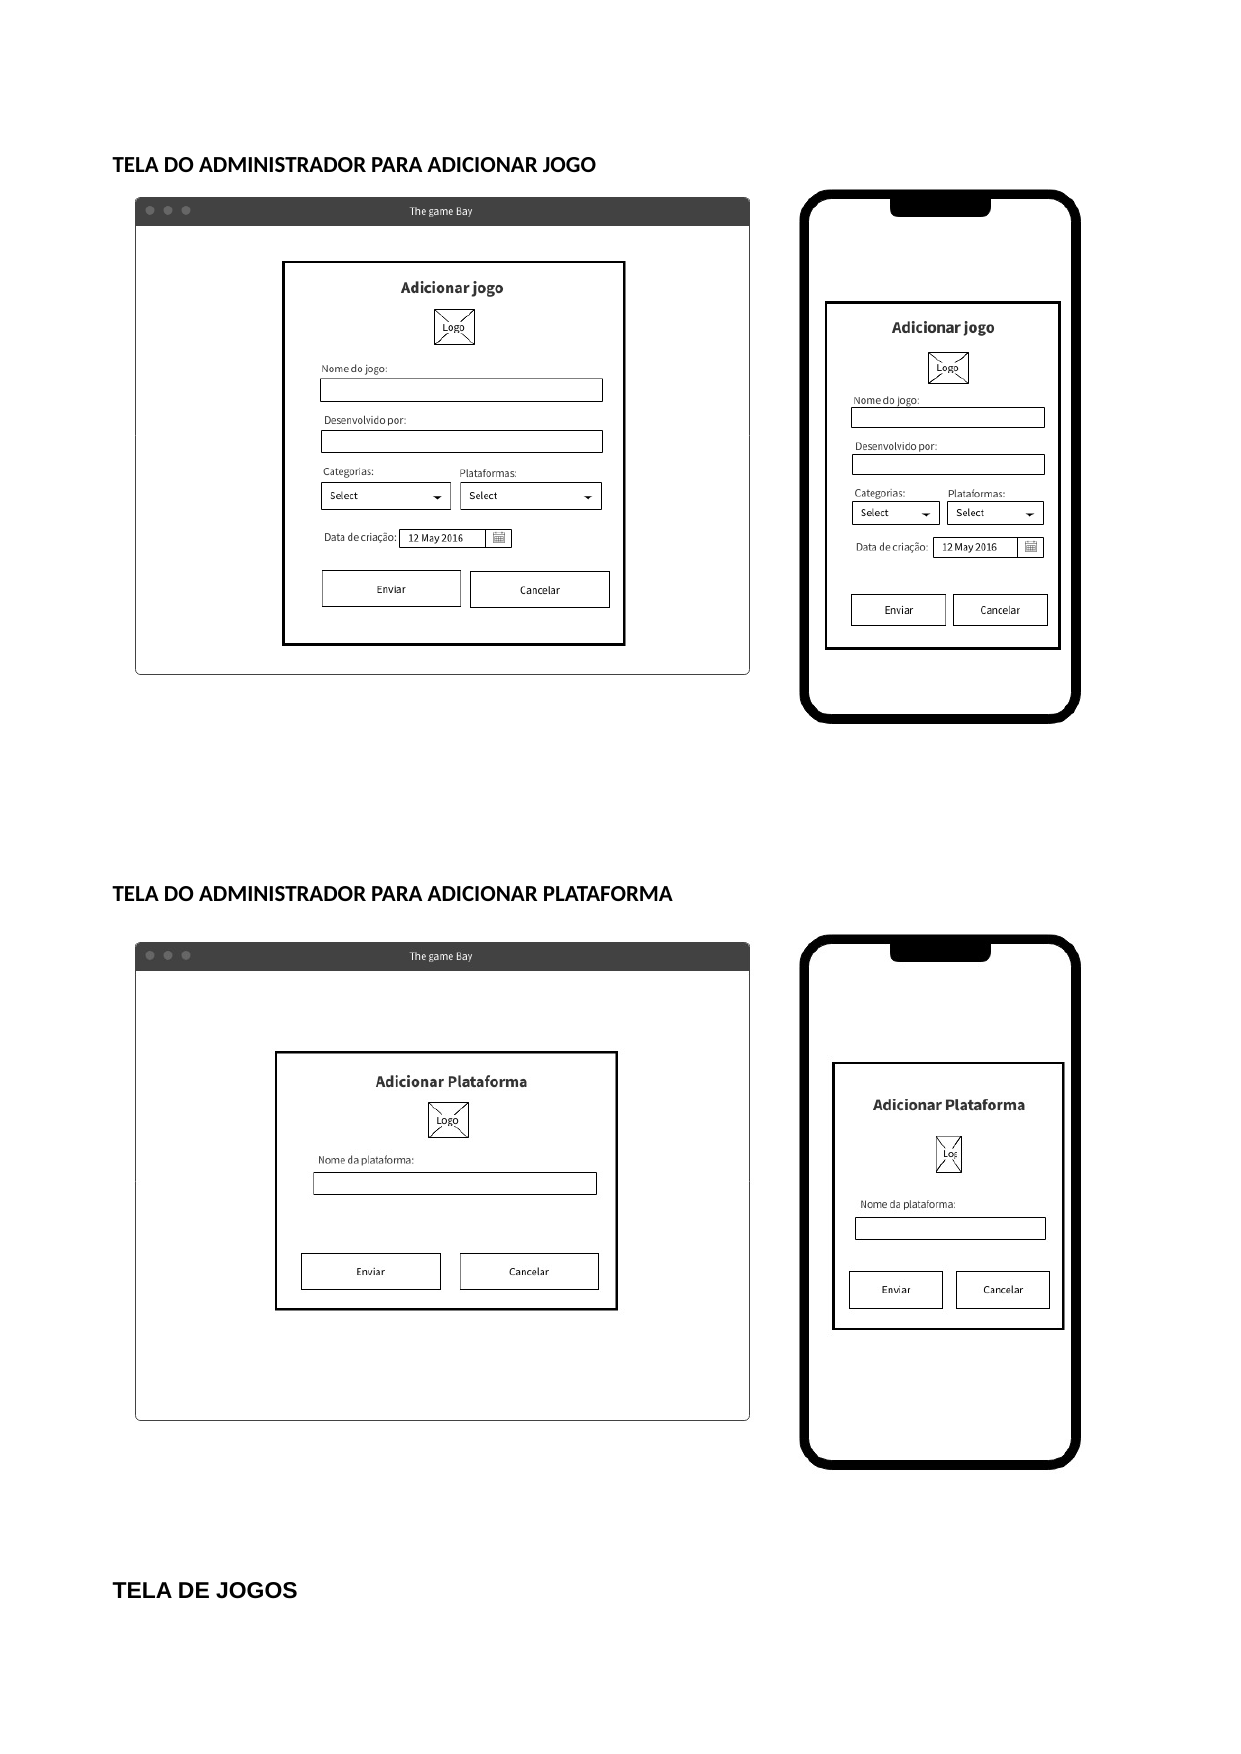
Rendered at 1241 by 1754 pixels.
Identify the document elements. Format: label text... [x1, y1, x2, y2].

picture [112, 925, 1129, 1559]
text TELA DE JOGOS [112, 1577, 1128, 1604]
text TELA DO ADMINISTRADOR PARA ADICIONAR JOGO [112, 150, 1128, 180]
picture [112, 180, 1129, 813]
text TELA DO ADMINISTRADOR PARA ADICIONAR PLATAFORMA [112, 879, 1128, 907]
